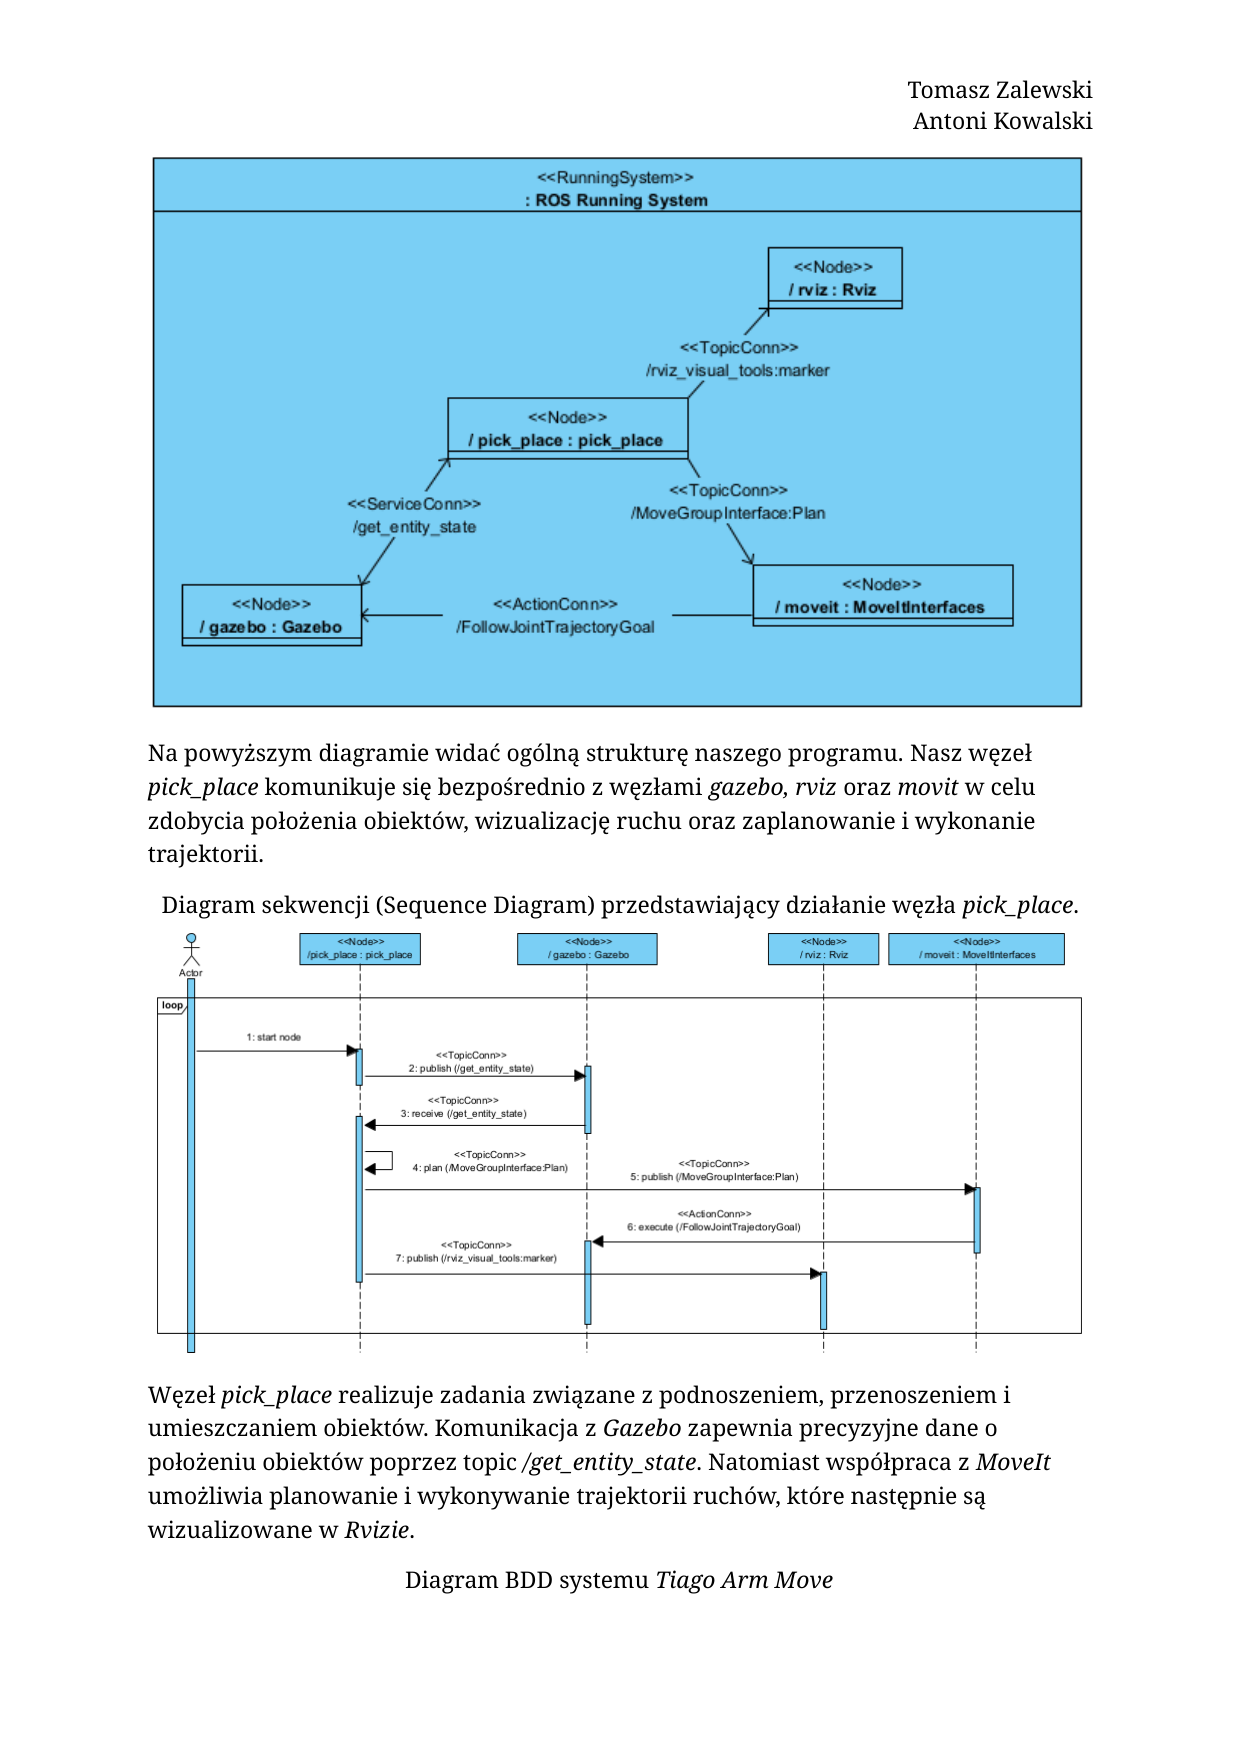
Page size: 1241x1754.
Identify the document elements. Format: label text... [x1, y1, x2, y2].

picture [147, 922, 1093, 1360]
text Diagram sekwencji (Sequence Diagram) przedstawiający działanie węzła pick_place. [148, 889, 1093, 922]
text Węzeł pick_place realizuje zadania związane z podnoszeniem, przenoszeniem i umieszczaniem obiektów. Komunikacja z Gazebo zapewnia precyzyjne dane o położeniu obiektów poprzez topic /get_entity_state. Natomiast współpraca z MoveIt umożliwia planowanie i wykonywanie trajektorii ruchów, które następnie są wizualizowane w Rvizie. [148, 1378, 1093, 1545]
text Na powyższym diagramie widać ogólną strukturę naszego programu. Nasz węzeł pick_place komunikuje się bezpośrednio z węzłami gazebo, rviz oraz movit w celu zdobycia położenia obiektów, wizualizację ruchu oraz zaplanowanie i wykonanie trajektorii. [148, 737, 1093, 869]
picture [147, 147, 1093, 718]
text Diagram BDD systemu Tiago Arm Move [148, 1564, 1093, 1595]
